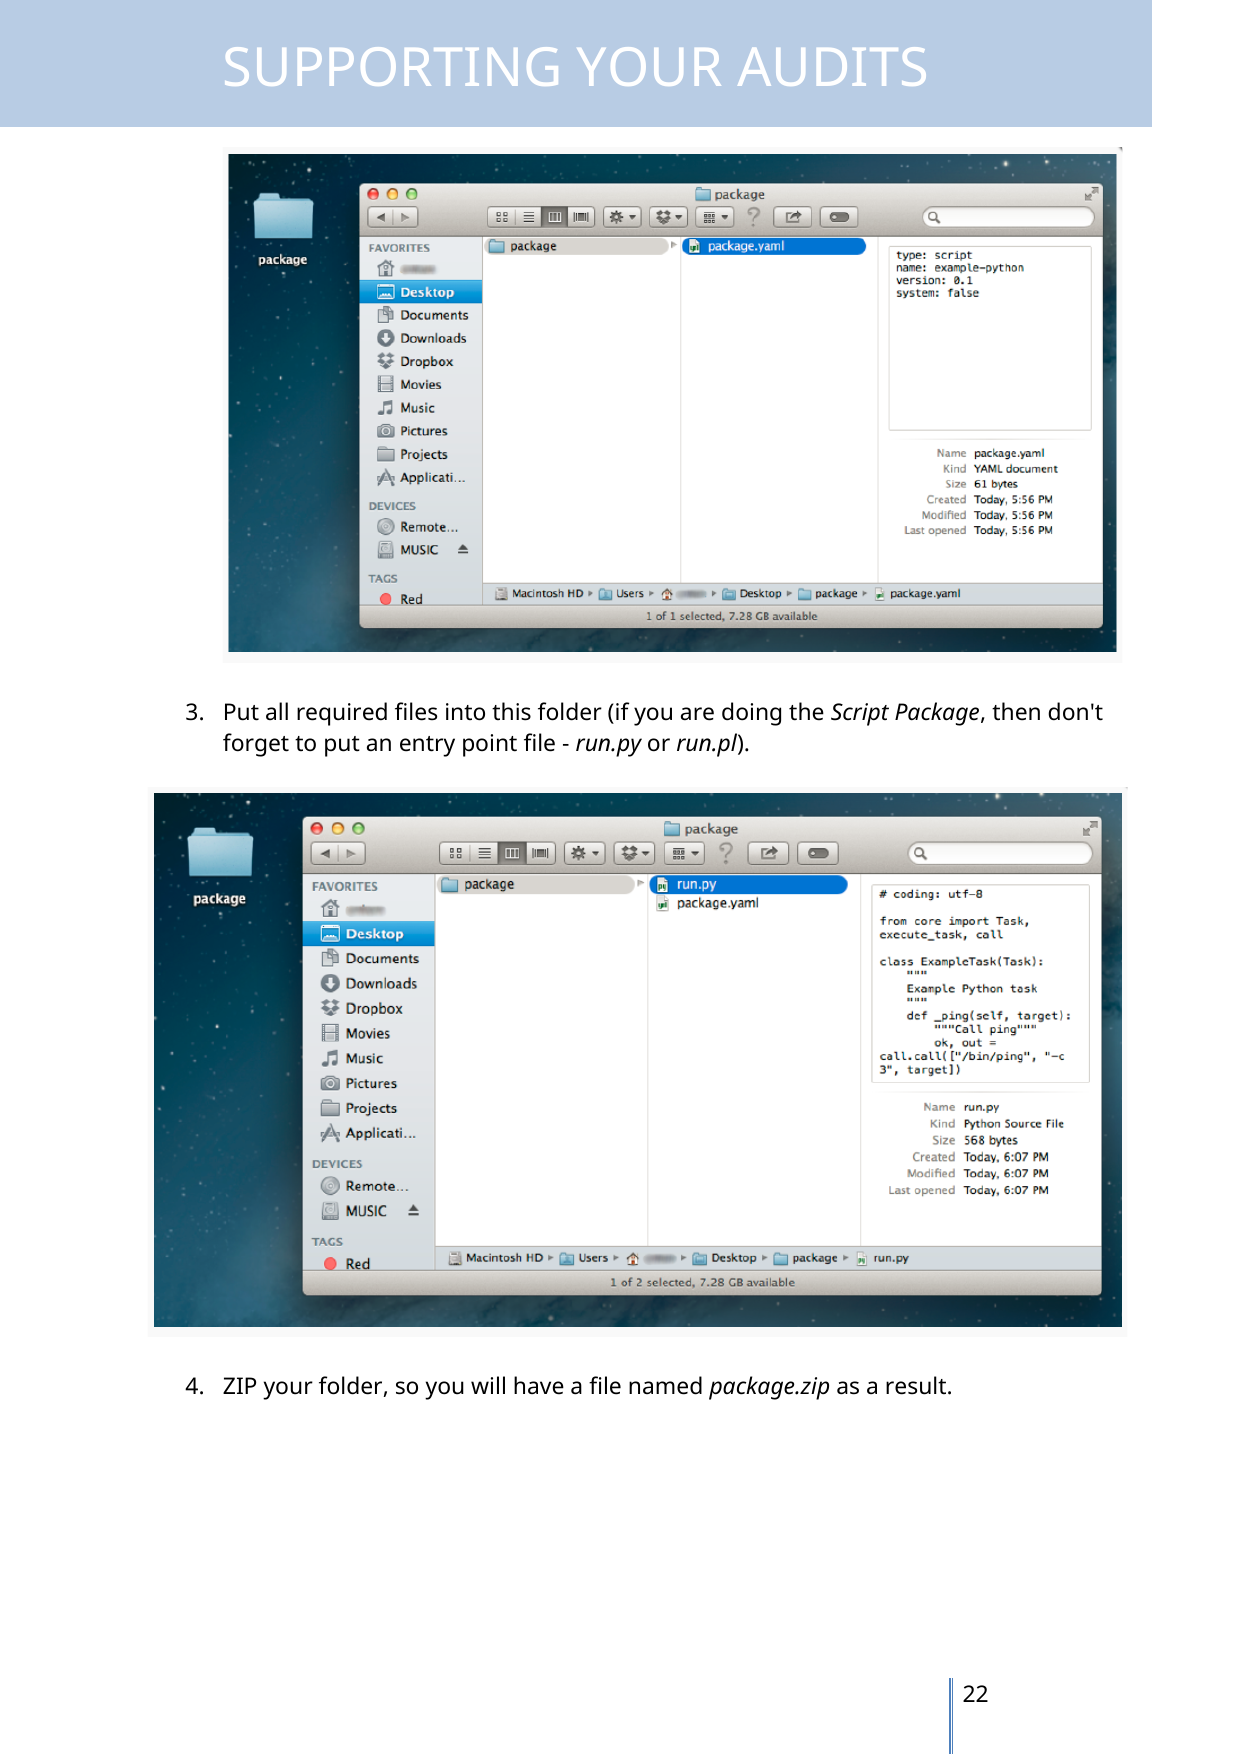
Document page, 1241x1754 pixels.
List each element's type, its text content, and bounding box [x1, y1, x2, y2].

picture [222, 147, 1123, 663]
list ZIP your folder, so you will have a file named package.zip as a result. [185, 1369, 1152, 1401]
picture [147, 787, 1128, 1337]
list Put all required files into this folder (if you are doing the Script Package, then don't forget to put an entry point file - run.py or run.pl). [185, 696, 1152, 758]
